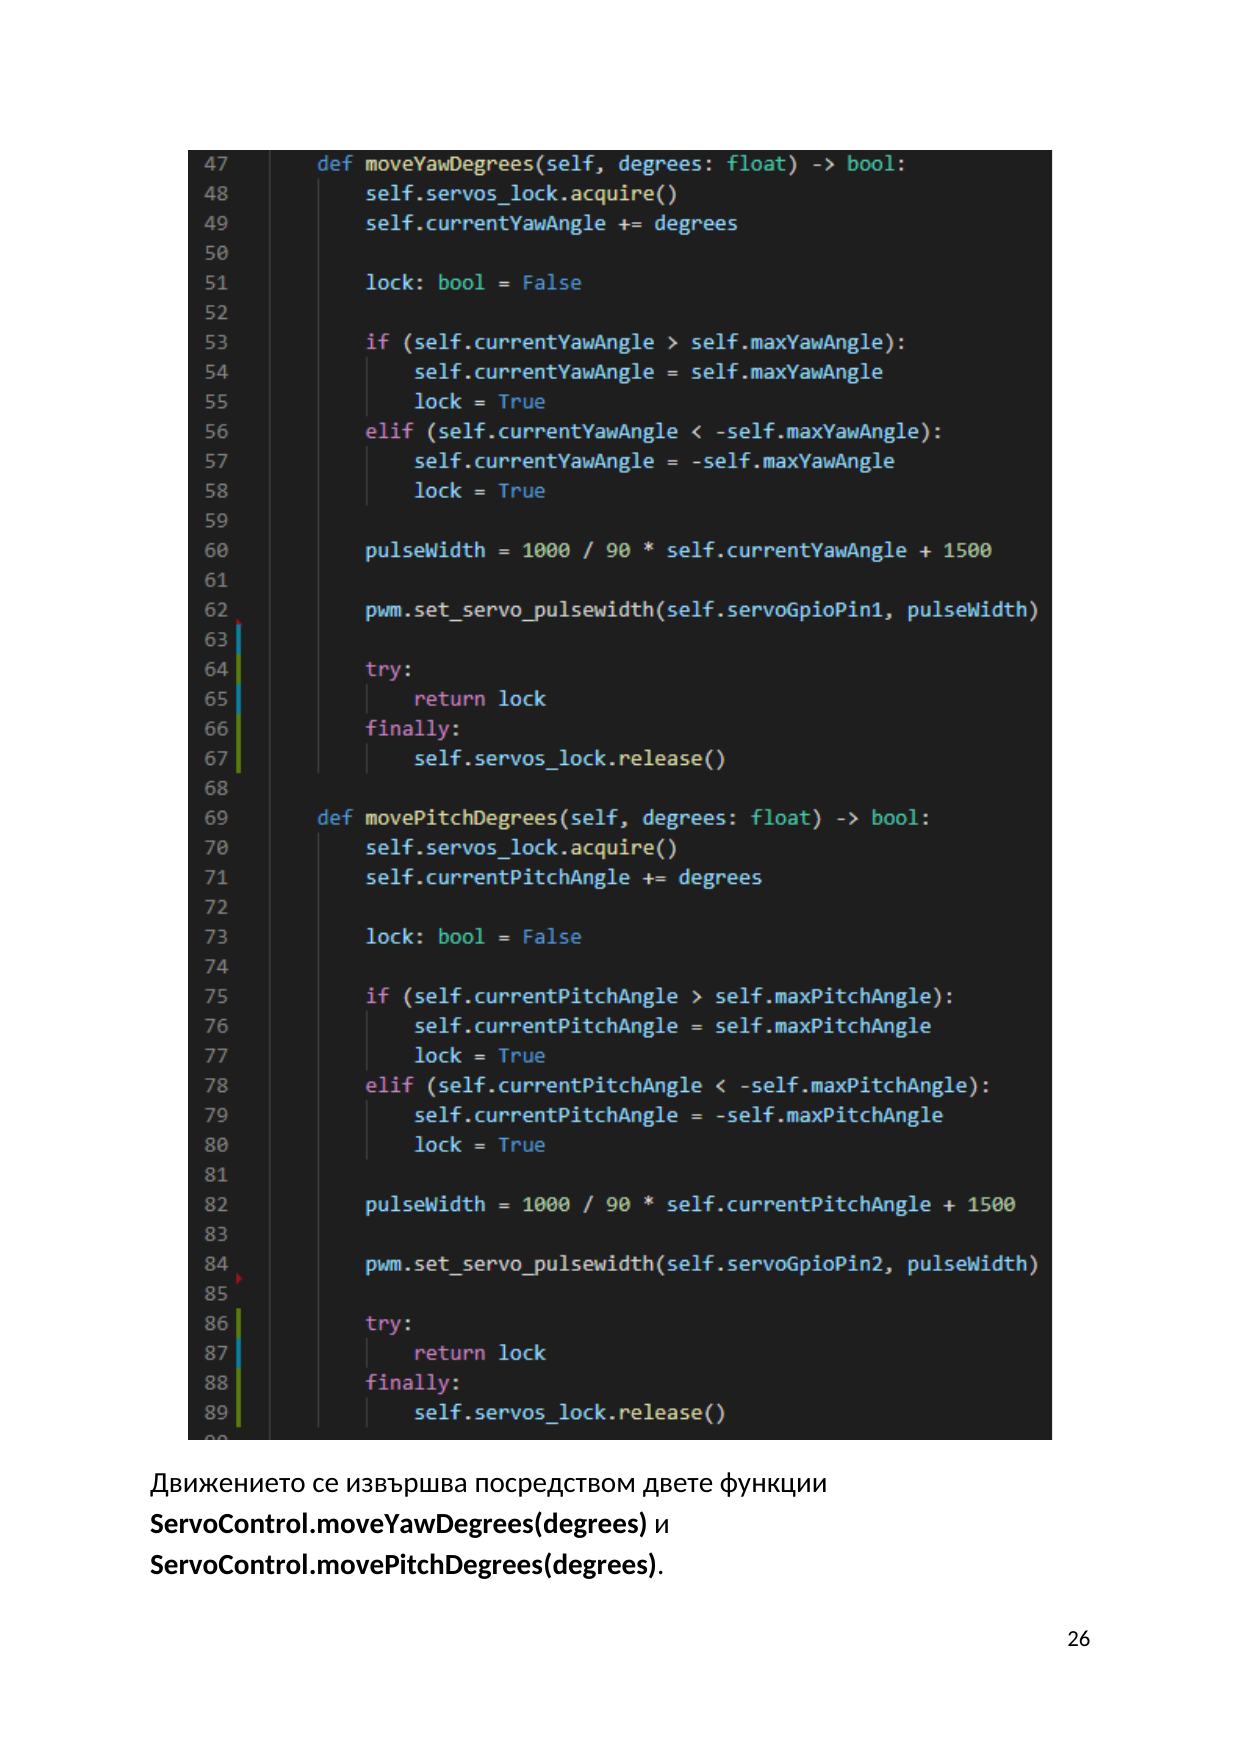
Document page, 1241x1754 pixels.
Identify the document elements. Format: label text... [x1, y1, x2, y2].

picture [188, 150, 1053, 1440]
text Движението се извършва посредством двете функции ServoControl.moveYawDegrees(degrees) и ServoControl.movePitchDegrees(degrees). [150, 1464, 1090, 1582]
